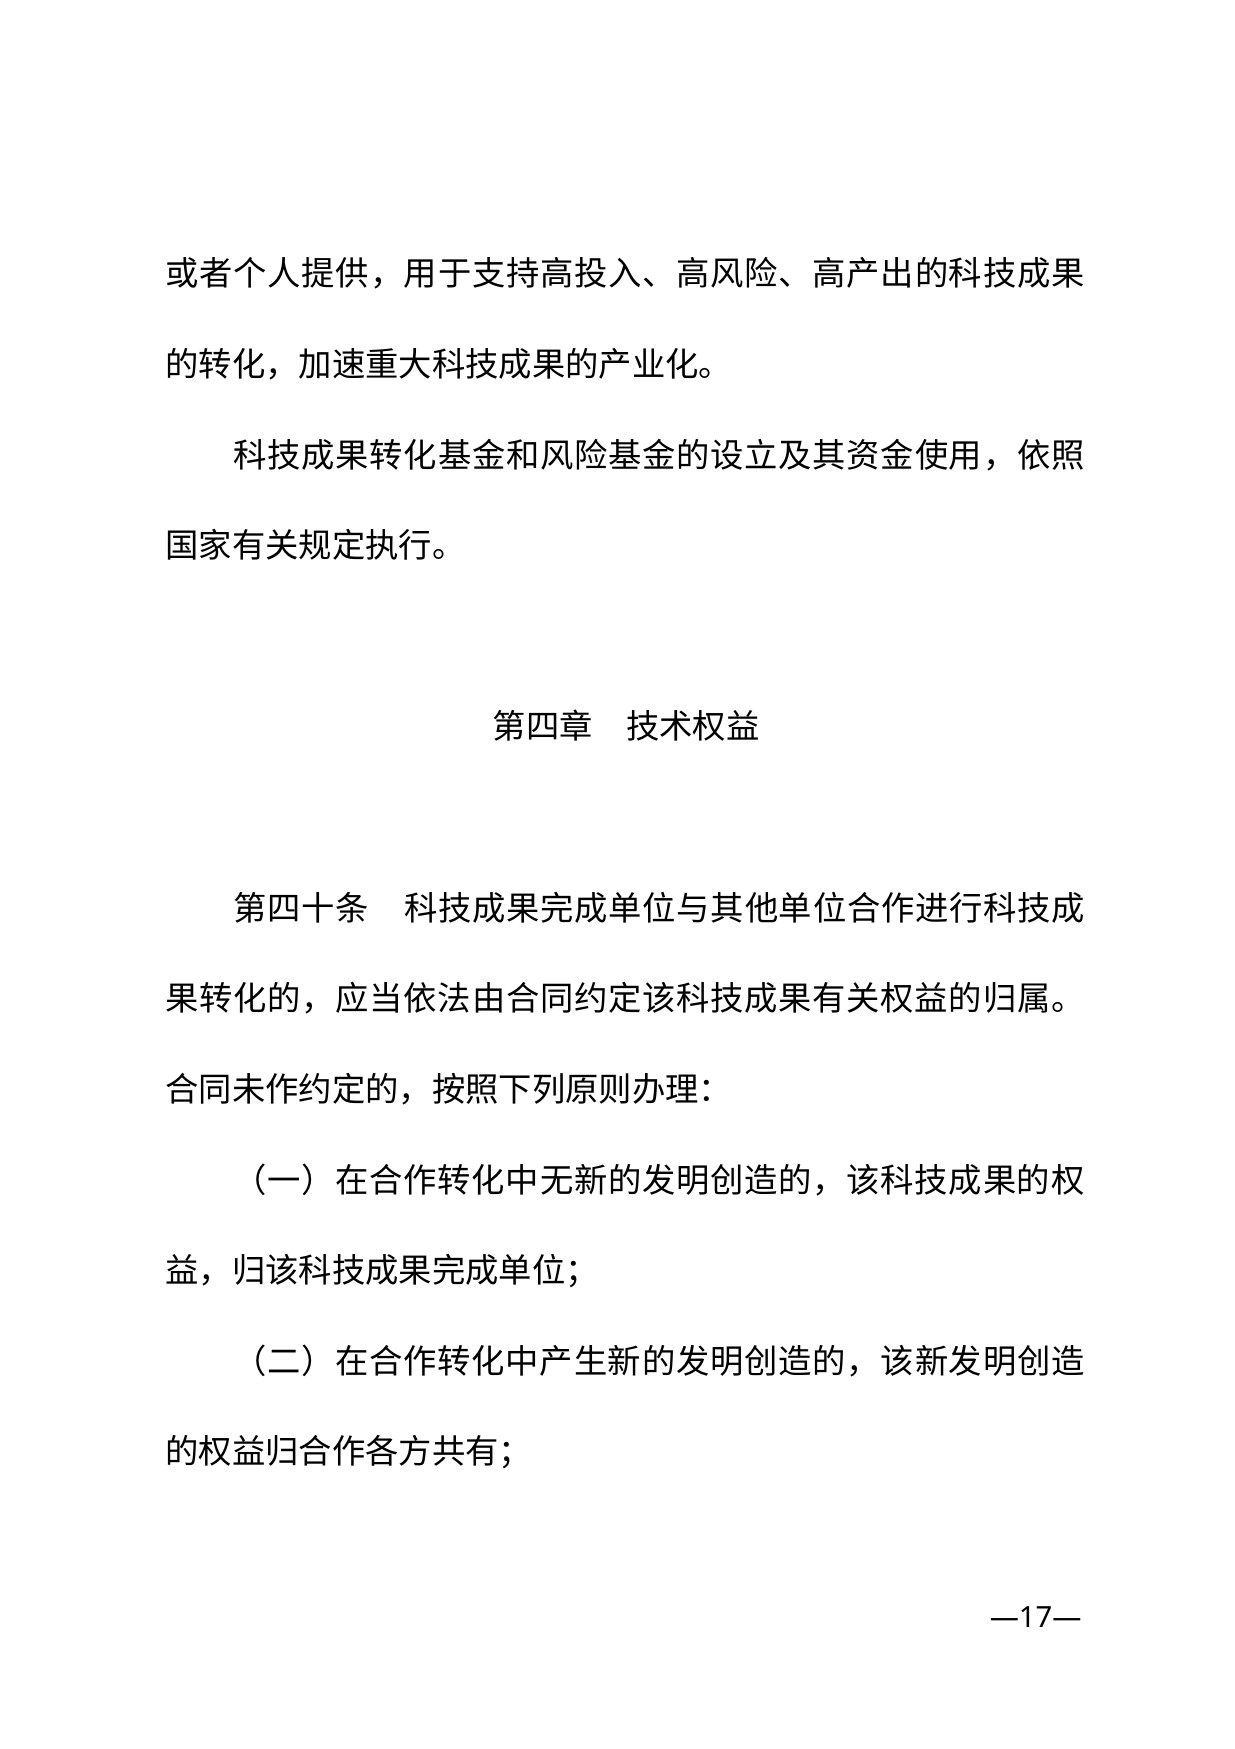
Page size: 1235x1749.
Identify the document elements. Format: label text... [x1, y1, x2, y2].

text 第四章 技术权益 [165, 679, 1087, 770]
text （一）在合作转化中无新的发明创造的，该科技成果的权益，归该科技成果完成单位； [165, 1132, 1087, 1313]
text 科技成果转化基金和风险基金的设立及其资金使用，依照国家有关规定执行。 [165, 407, 1087, 588]
text 第四十条 科技成果完成单位与其他单位合作进行科技成果转化的，应当依法由合同约定该科技成果有关权益的归属。合同未作约定的，按照下列原则办理： [165, 860, 1087, 1132]
text （二）在合作转化中产生新的发明创造的，该新发明创造的权益归合作各方共有； [165, 1313, 1087, 1495]
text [165, 226, 1087, 407]
